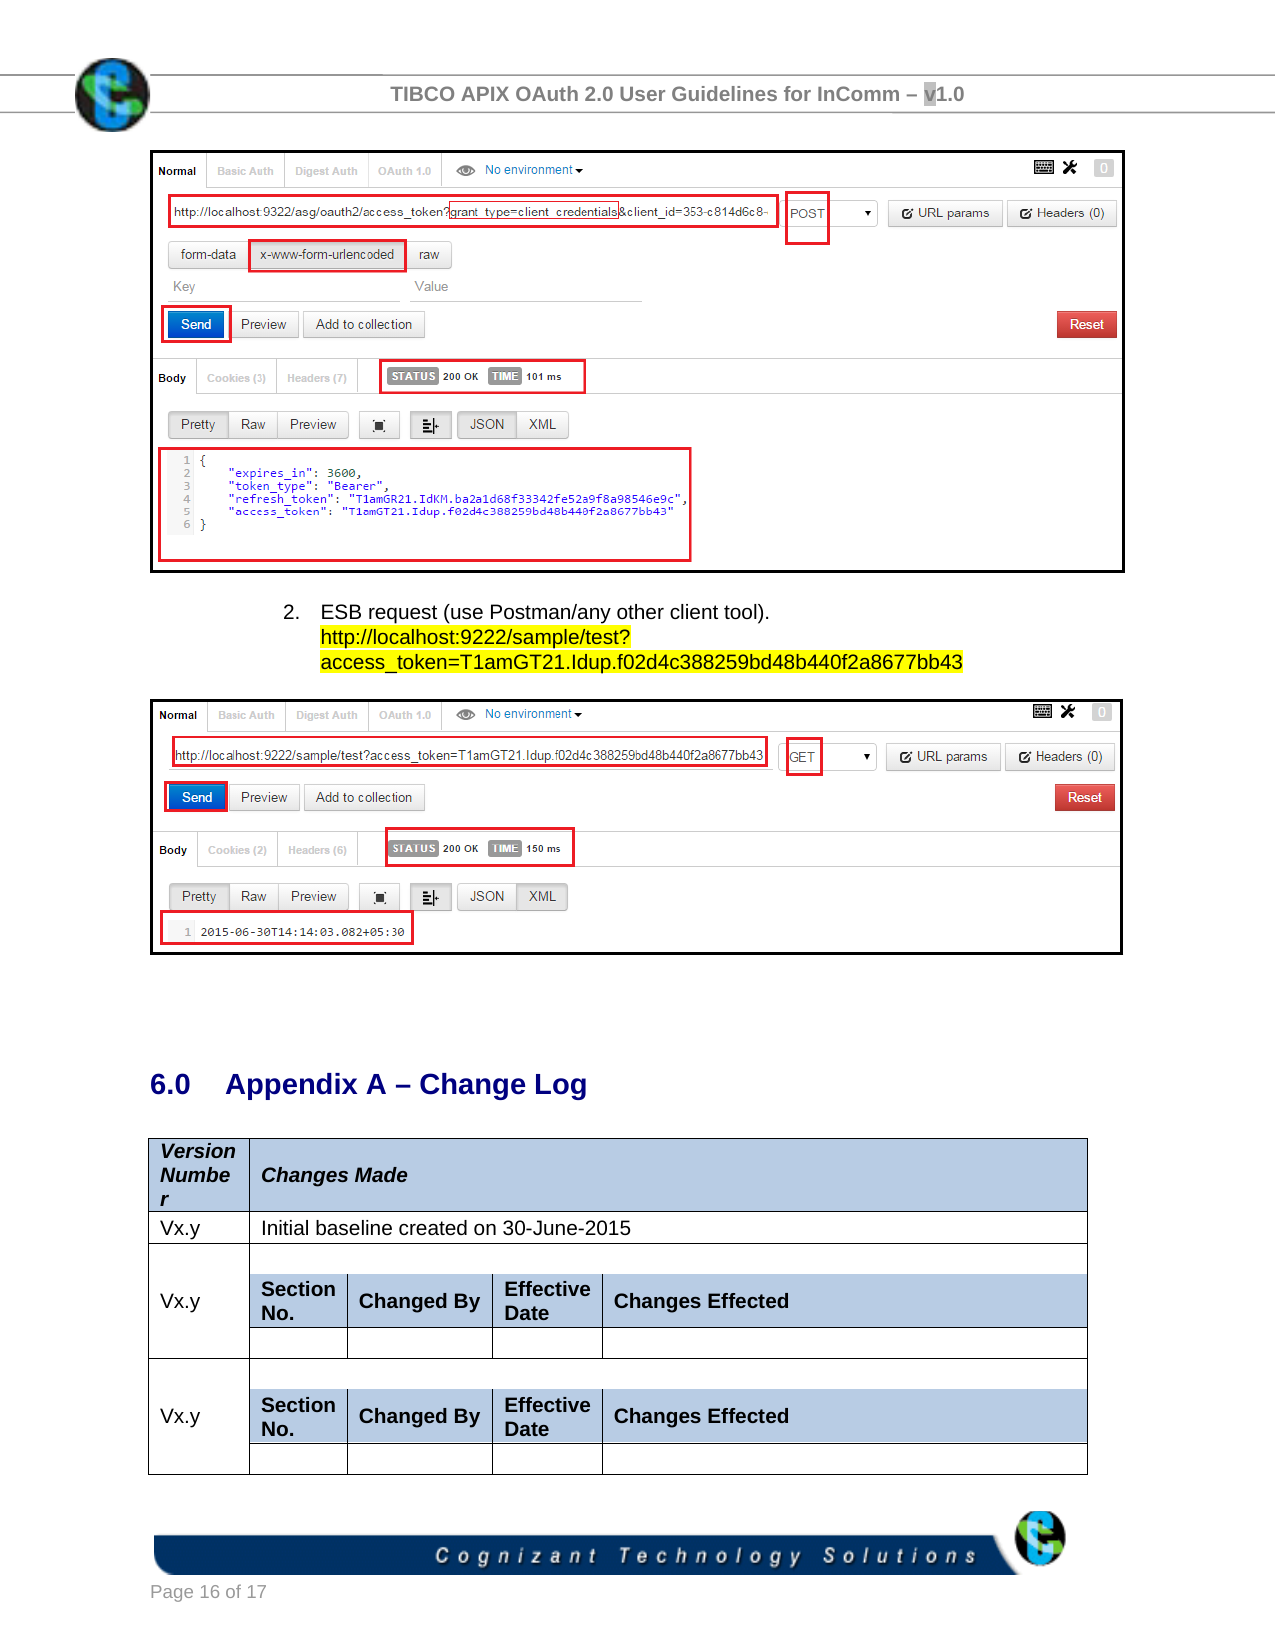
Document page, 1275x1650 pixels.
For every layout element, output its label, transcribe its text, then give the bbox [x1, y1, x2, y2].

table_cell [603, 1328, 1087, 1358]
table_cell [250, 1244, 1087, 1274]
table_cell Section No. [250, 1274, 347, 1327]
table_cell [250, 1444, 347, 1474]
table_header Changes Made [250, 1139, 1087, 1211]
subtitle Appendix A – Change Log [150, 1067, 1113, 1101]
table_cell Section No. [250, 1389, 347, 1442]
table_cell Effective Date [493, 1274, 602, 1327]
list ESB request (use Postman/any other client tool). [283, 598, 1113, 623]
table_cell [493, 1328, 602, 1358]
picture [75, 58, 150, 132]
table_cell Changed By [348, 1389, 492, 1442]
table_cell [250, 1328, 347, 1358]
picture [153, 702, 1120, 952]
table_cell Changes Effected [603, 1389, 1087, 1442]
table_cell Vx.y [149, 1359, 249, 1474]
table_cell [250, 1359, 1087, 1389]
table_header Version Number [149, 1139, 249, 1211]
table_cell Effective Date [493, 1389, 602, 1442]
table_cell Initial baseline created on 30-June-2015 [250, 1212, 1087, 1242]
table_cell Changes Effected [603, 1274, 1087, 1327]
table_cell [493, 1444, 602, 1474]
table_cell [348, 1444, 492, 1474]
table_cell [348, 1328, 492, 1358]
table_cell [603, 1444, 1087, 1474]
picture [154, 1511, 1109, 1575]
table_cell Changed By [348, 1274, 492, 1327]
table_cell Vx.y [149, 1212, 249, 1242]
list http://localhost:9222/sample/test?access_token=T1amGT21.Idup.f02d4c388259bd48b440f2a8677bb43 [320, 623, 1113, 673]
picture [153, 153, 1122, 570]
table_cell Vx.y [149, 1244, 249, 1358]
